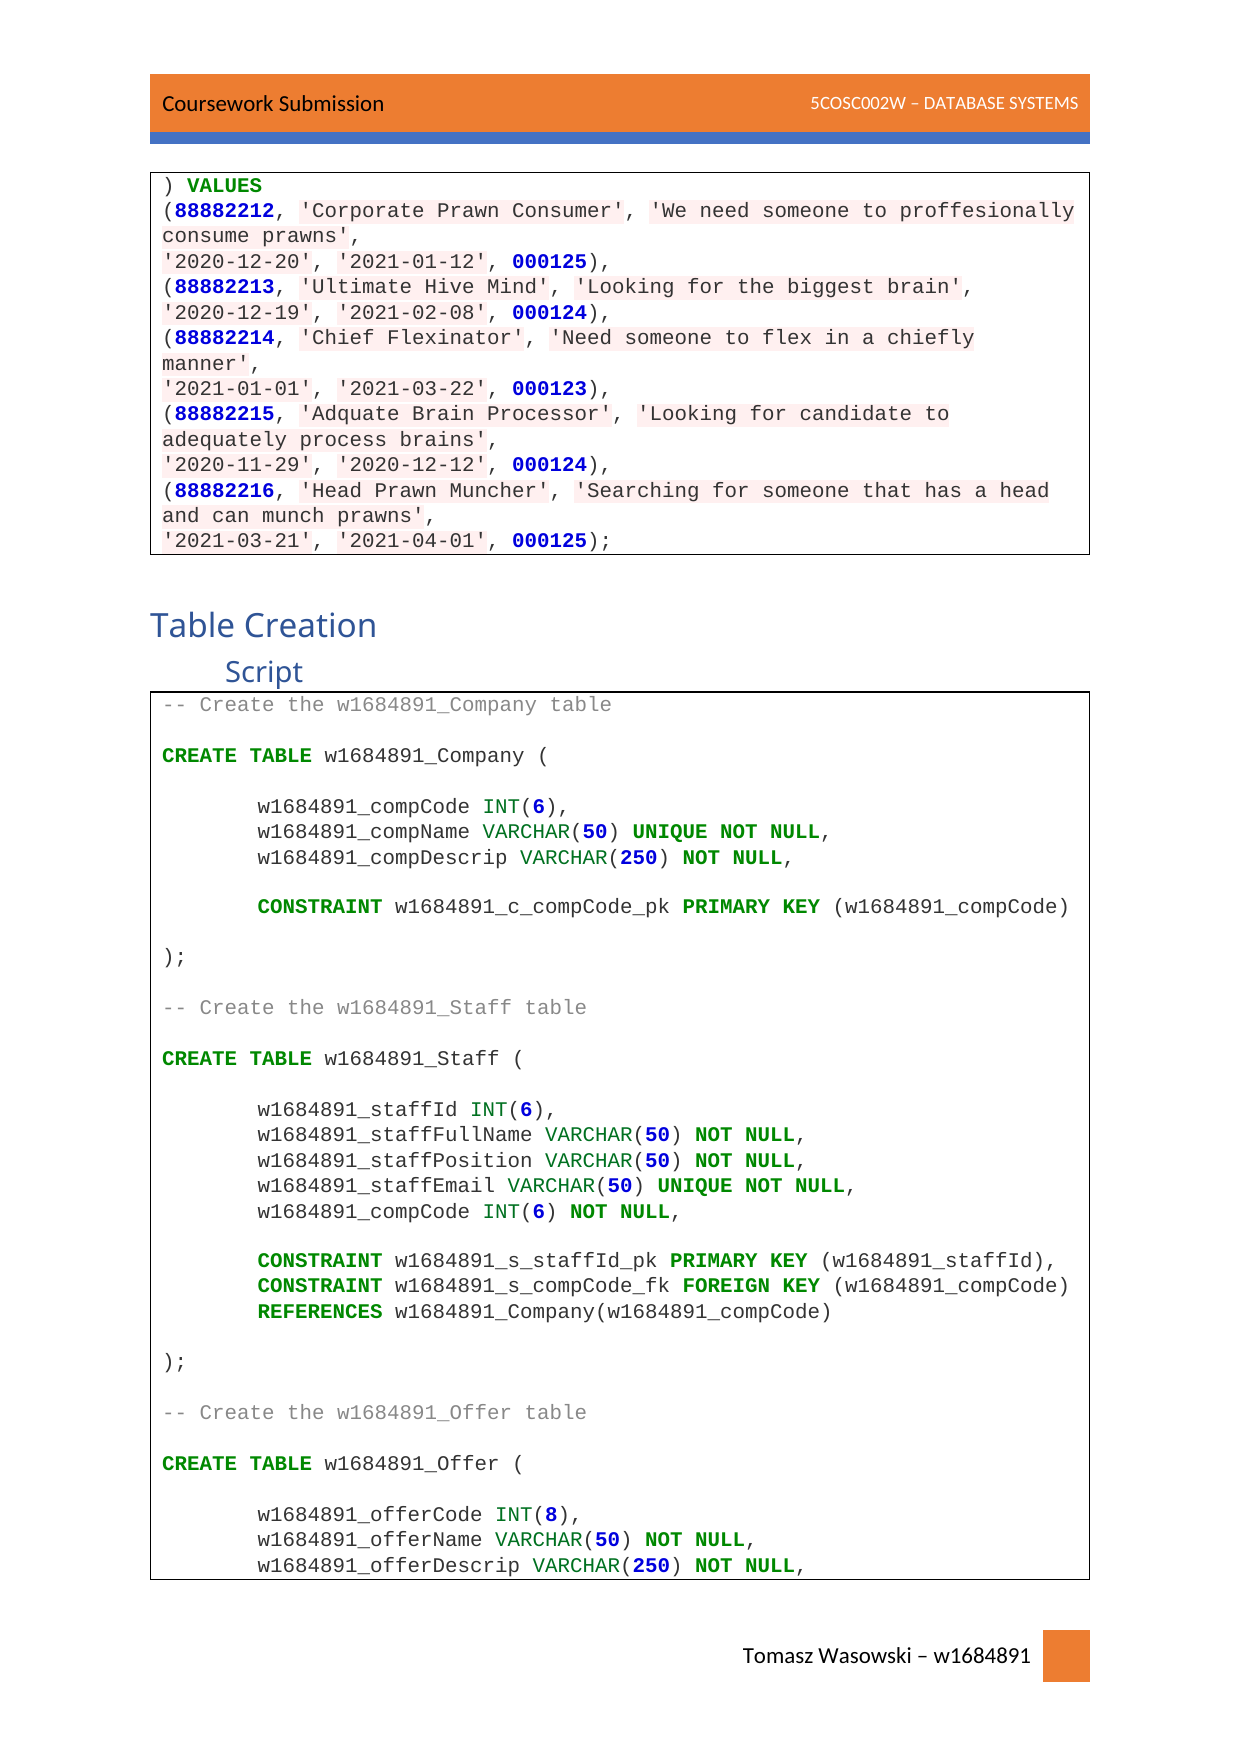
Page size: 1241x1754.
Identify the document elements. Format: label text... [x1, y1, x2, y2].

subtitle Table Creation [150, 602, 1090, 647]
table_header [151, 173, 1089, 554]
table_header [151, 693, 1089, 1578]
subtitle Script [150, 652, 1090, 691]
